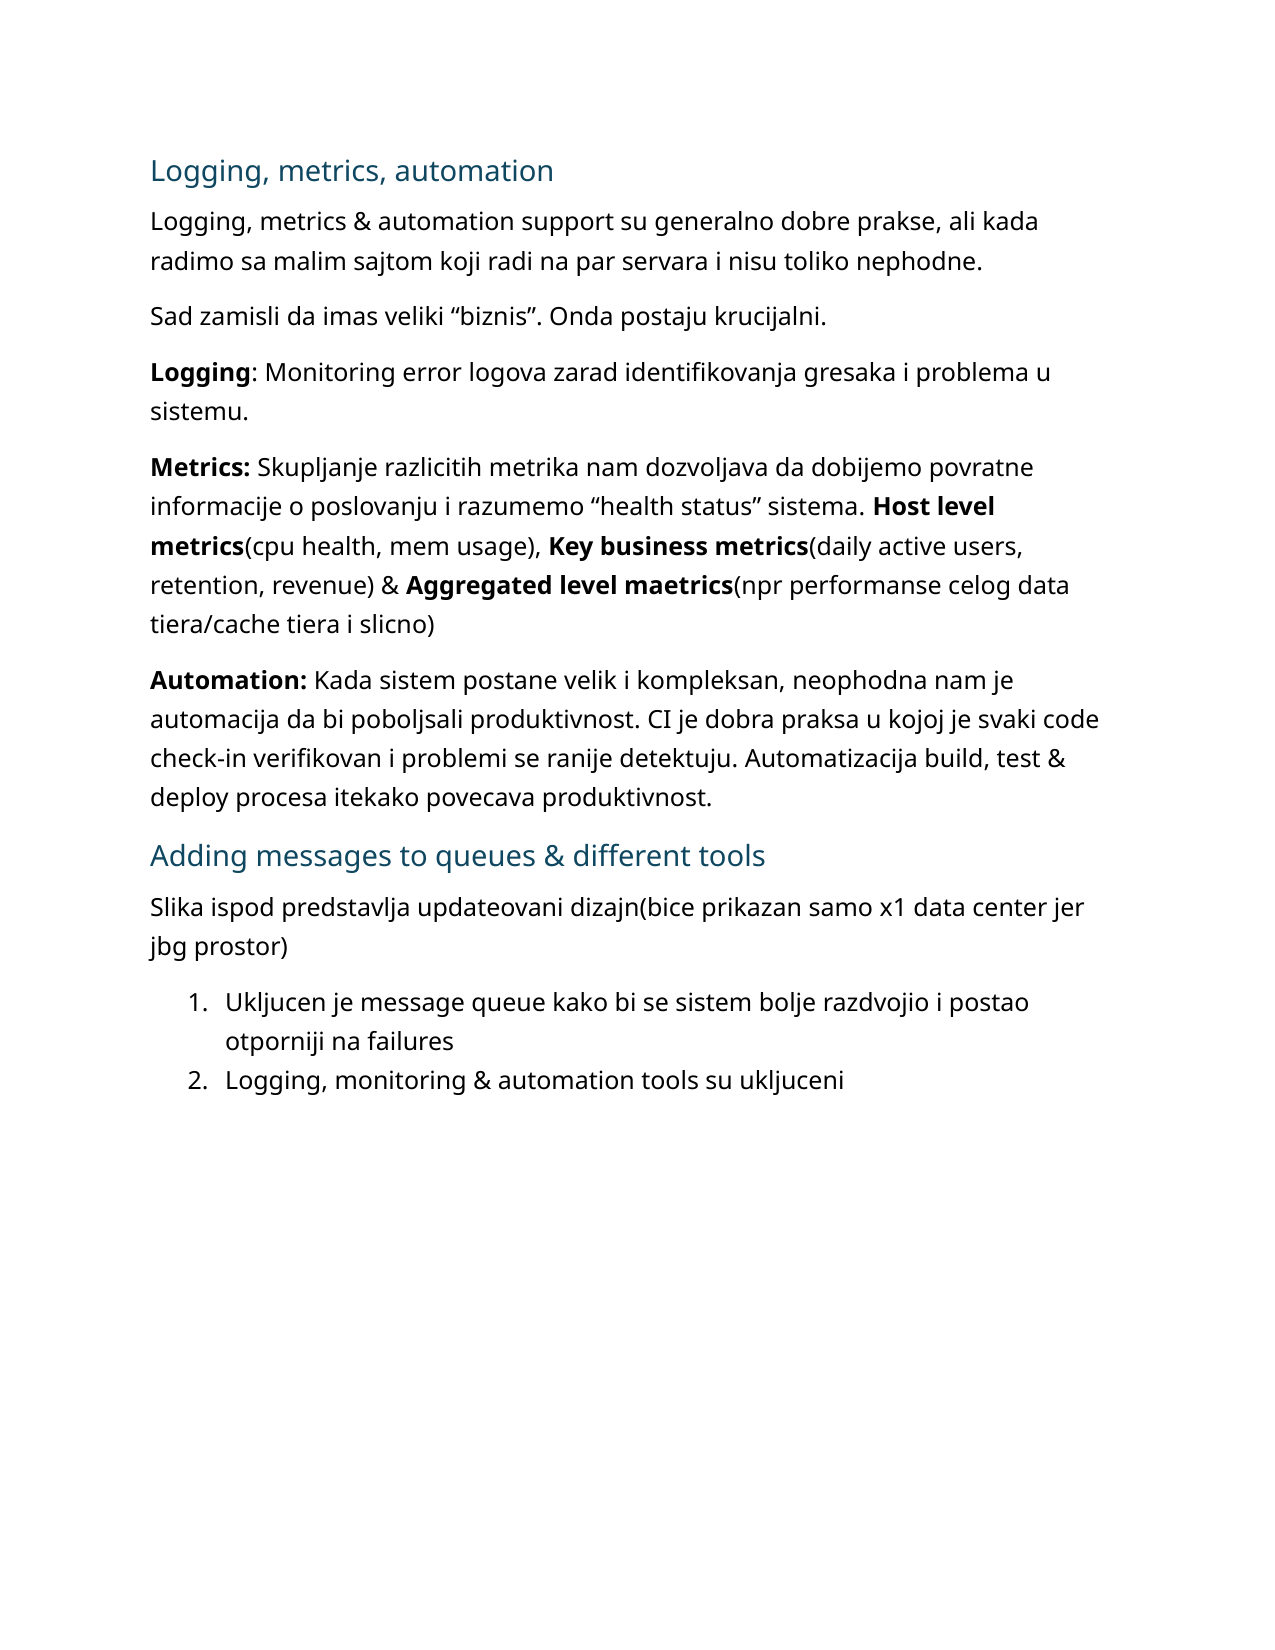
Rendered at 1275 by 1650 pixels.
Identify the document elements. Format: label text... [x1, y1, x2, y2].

list Logging, monitoring & automation tools su ukljuceni [187, 1063, 1125, 1097]
text Metrics: Skupljanje razlicitih metrika nam dozvoljava da dobijemo povratne informacije o poslovanju i razumemo “health status” sistema. Host level metrics(cpu health, mem usage), Key business metrics(daily active users, retention, revenue) & Aggregated level maetrics(npr performanse celog data tiera/cache tiera i slicno) [150, 450, 1125, 641]
subtitle Adding messages to queues & different tools [150, 836, 1125, 875]
subtitle Logging, metrics, automation [150, 150, 1125, 190]
text Sad zamisli da imas veliki “biznis”. Onda postaju krucijalni. [150, 299, 1125, 333]
list Ukljucen je message queue kako bi se sistem bolje razdvojio i postao otporniji na failures [187, 984, 1125, 1058]
text Automation: Kada sistem postane velik i kompleksan, neophodna nam je automacija da bi poboljsali produktivnost. CI je dobra praksa u kojoj je svaki code check-in verifikovan i problemi se ranije detektuju. Automatizacija build, test & deploy procesa itekako povecava produktivnost. [150, 662, 1125, 814]
text Logging, metrics & automation support su generalno dobre prakse, ali kada radimo sa malim sajtom koji radi na par servara i nisu toliko nephodne. [150, 204, 1125, 277]
text Logging: Monitoring error logova zarad identifikovanja gresaka i problema u sistemu. [150, 355, 1125, 428]
text Slika ispod predstavlja updateovani dizajn(bice prikazan samo x1 data center jer jbg prostor) [150, 889, 1125, 963]
